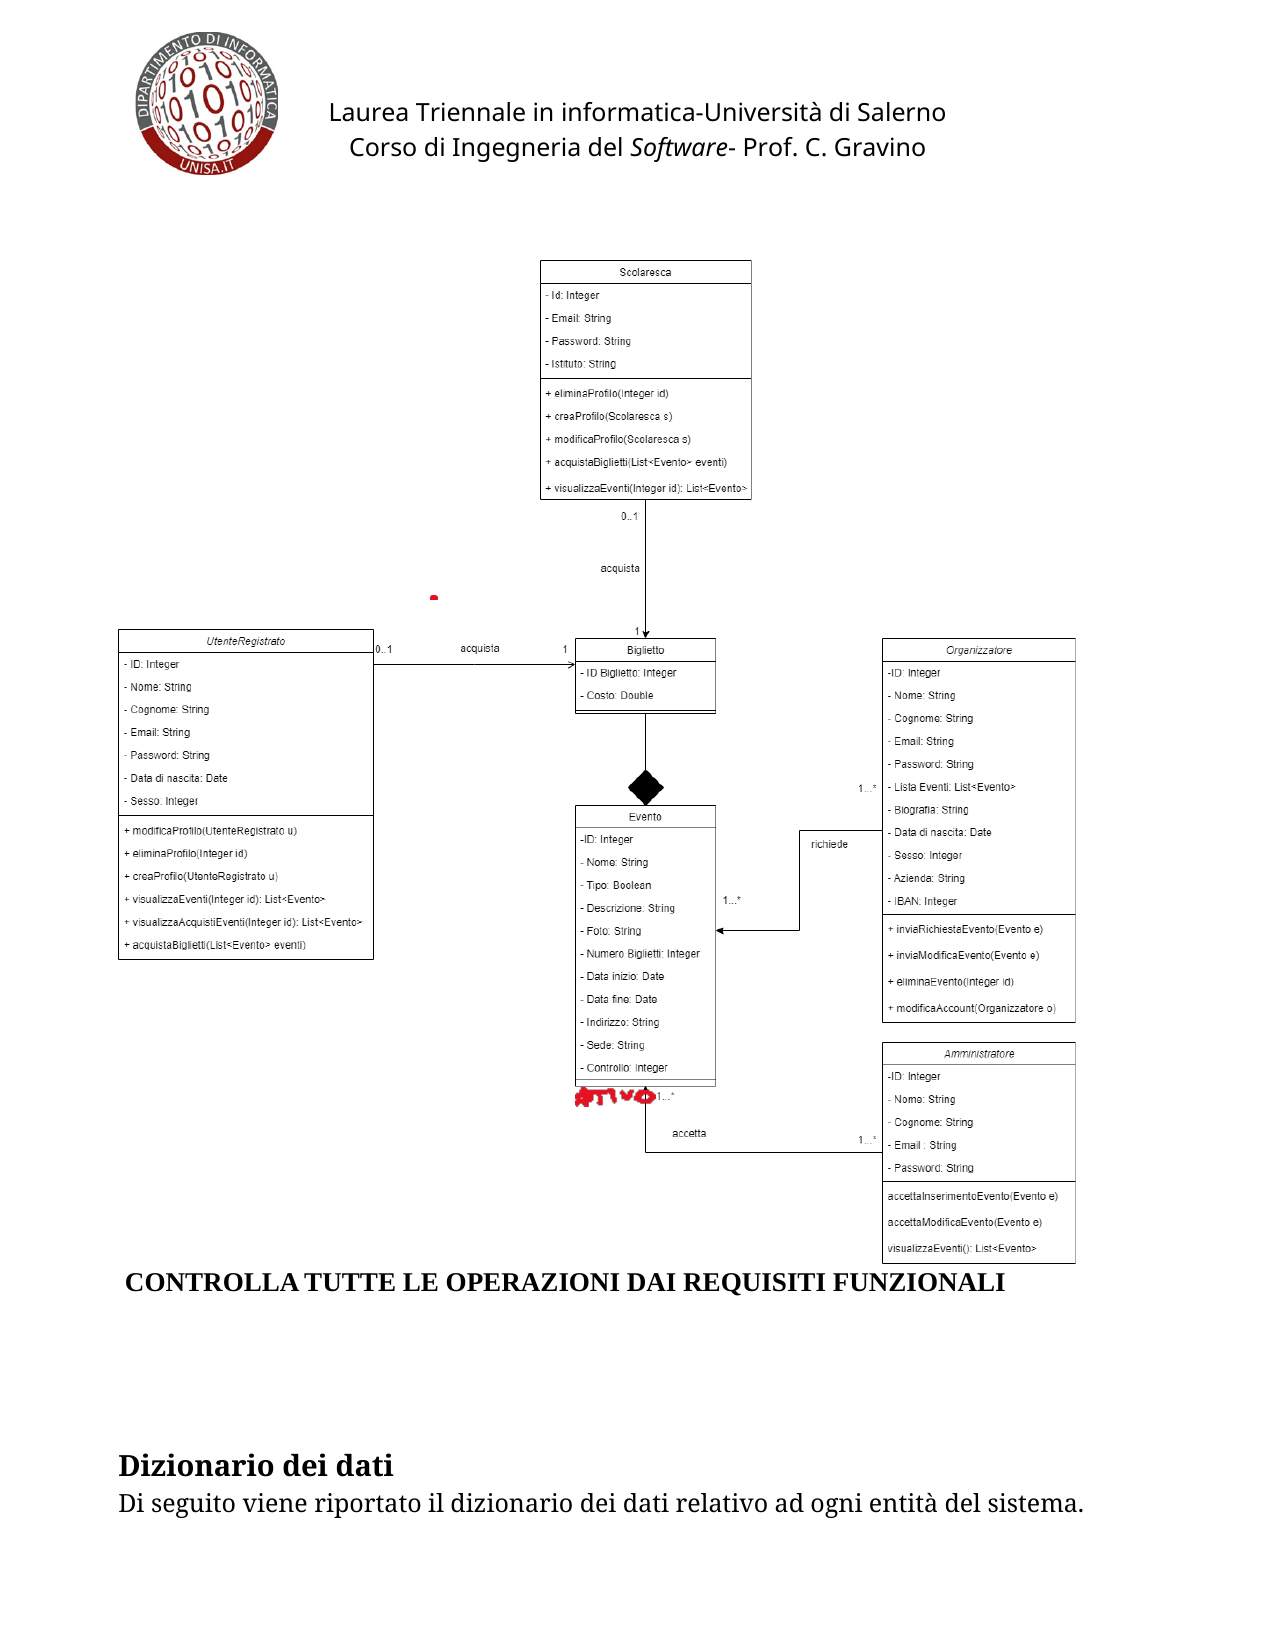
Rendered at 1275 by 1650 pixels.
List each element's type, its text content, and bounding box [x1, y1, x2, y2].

list Dizionario dei dati [118, 1446, 1157, 1485]
list Di seguito viene riportato il dizionario dei dati relativo ad ogni entità del sistema. [118, 1485, 1157, 1519]
list CONTROLLA TUTTE LE OPERAZIONI DAI REQUISITI FUNZIONALI [118, 1266, 1157, 1297]
picture [118, 260, 1076, 1266]
picture [135, 32, 278, 175]
